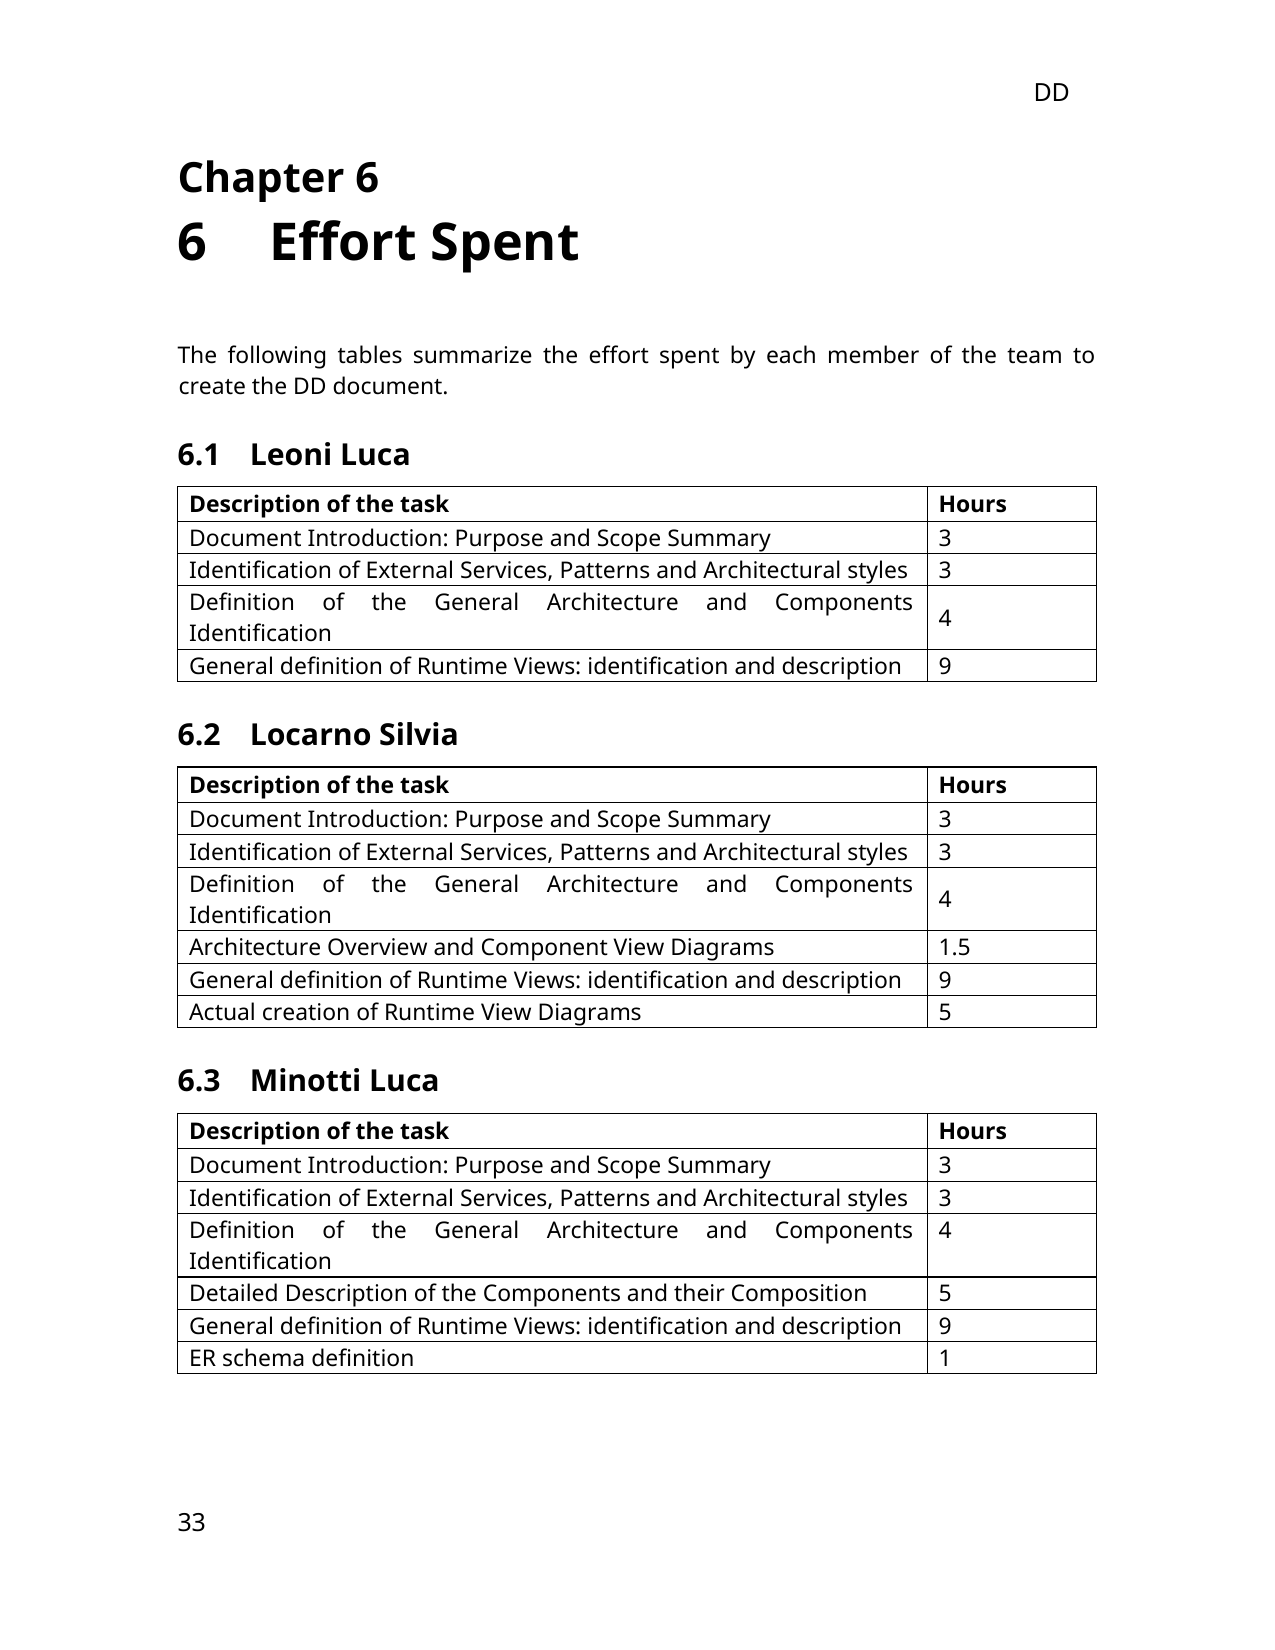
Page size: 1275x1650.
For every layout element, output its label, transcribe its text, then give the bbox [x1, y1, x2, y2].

table_cell 3 [928, 1182, 1096, 1213]
table_cell Definition of the General Architecture and Components Identification [178, 586, 927, 649]
table_cell 3 [928, 835, 1096, 867]
table_cell ER schema definition [178, 1342, 927, 1373]
table_header Hours [928, 1114, 1096, 1148]
text The following tables summarize the effort spent by each member of the team to create the DD document. [177, 339, 1096, 402]
table_cell Architecture Overview and Component View Diagrams [178, 931, 927, 962]
table_cell 4 [928, 586, 1096, 649]
table_cell Definition of the General Architecture and Components Identification [178, 1214, 927, 1276]
table_cell Definition of the General Architecture and Components Identification [178, 868, 927, 930]
table_cell 3 [928, 554, 1096, 585]
table_cell 3 [928, 803, 1096, 834]
table_header Description of the task [178, 768, 927, 802]
table_cell General definition of Runtime Views: identification and description [178, 650, 927, 681]
table_cell Document Introduction: Purpose and Scope Summary [178, 803, 927, 834]
table_cell 9 [928, 650, 1096, 681]
table_cell General definition of Runtime Views: identification and description [178, 1310, 927, 1341]
table_cell Document Introduction: Purpose and Scope Summary [178, 522, 927, 553]
table_cell 9 [928, 1310, 1096, 1341]
table_cell Identification of External Services, Patterns and Architectural styles [178, 554, 927, 585]
table_cell 3 [928, 1149, 1096, 1181]
table_cell Identification of External Services, Patterns and Architectural styles [178, 835, 927, 867]
table_cell 1.5 [928, 931, 1096, 962]
subtitle 6.2 Locarno Silvia [177, 713, 1096, 754]
table_cell 1 [928, 1342, 1096, 1373]
table_cell General definition of Runtime Views: identification and description [178, 964, 927, 995]
table_cell 4 [928, 1214, 1096, 1276]
table_header Hours [928, 487, 1096, 521]
table_cell Actual creation of Runtime View Diagrams [178, 996, 927, 1027]
table_cell Identification of External Services, Patterns and Architectural styles [178, 1182, 927, 1213]
table_header Description of the task [178, 487, 927, 521]
table_cell 9 [928, 964, 1096, 995]
table_cell 3 [928, 522, 1096, 553]
subtitle 6.1 Leoni Luca [177, 433, 1096, 474]
table_cell Detailed Description of the Components and their Composition [178, 1278, 927, 1309]
table_cell 4 [928, 868, 1096, 930]
table_cell 5 [928, 996, 1096, 1027]
table_cell Document Introduction: Purpose and Scope Summary [178, 1149, 927, 1181]
subtitle Effort Spent [177, 204, 1096, 275]
text Chapter 6 [177, 148, 1096, 204]
subtitle 6.3 Minotti Luca [177, 1059, 1096, 1101]
table_header Description of the task [178, 1114, 927, 1148]
table_cell 5 [928, 1278, 1096, 1309]
table_header Hours [928, 768, 1096, 802]
